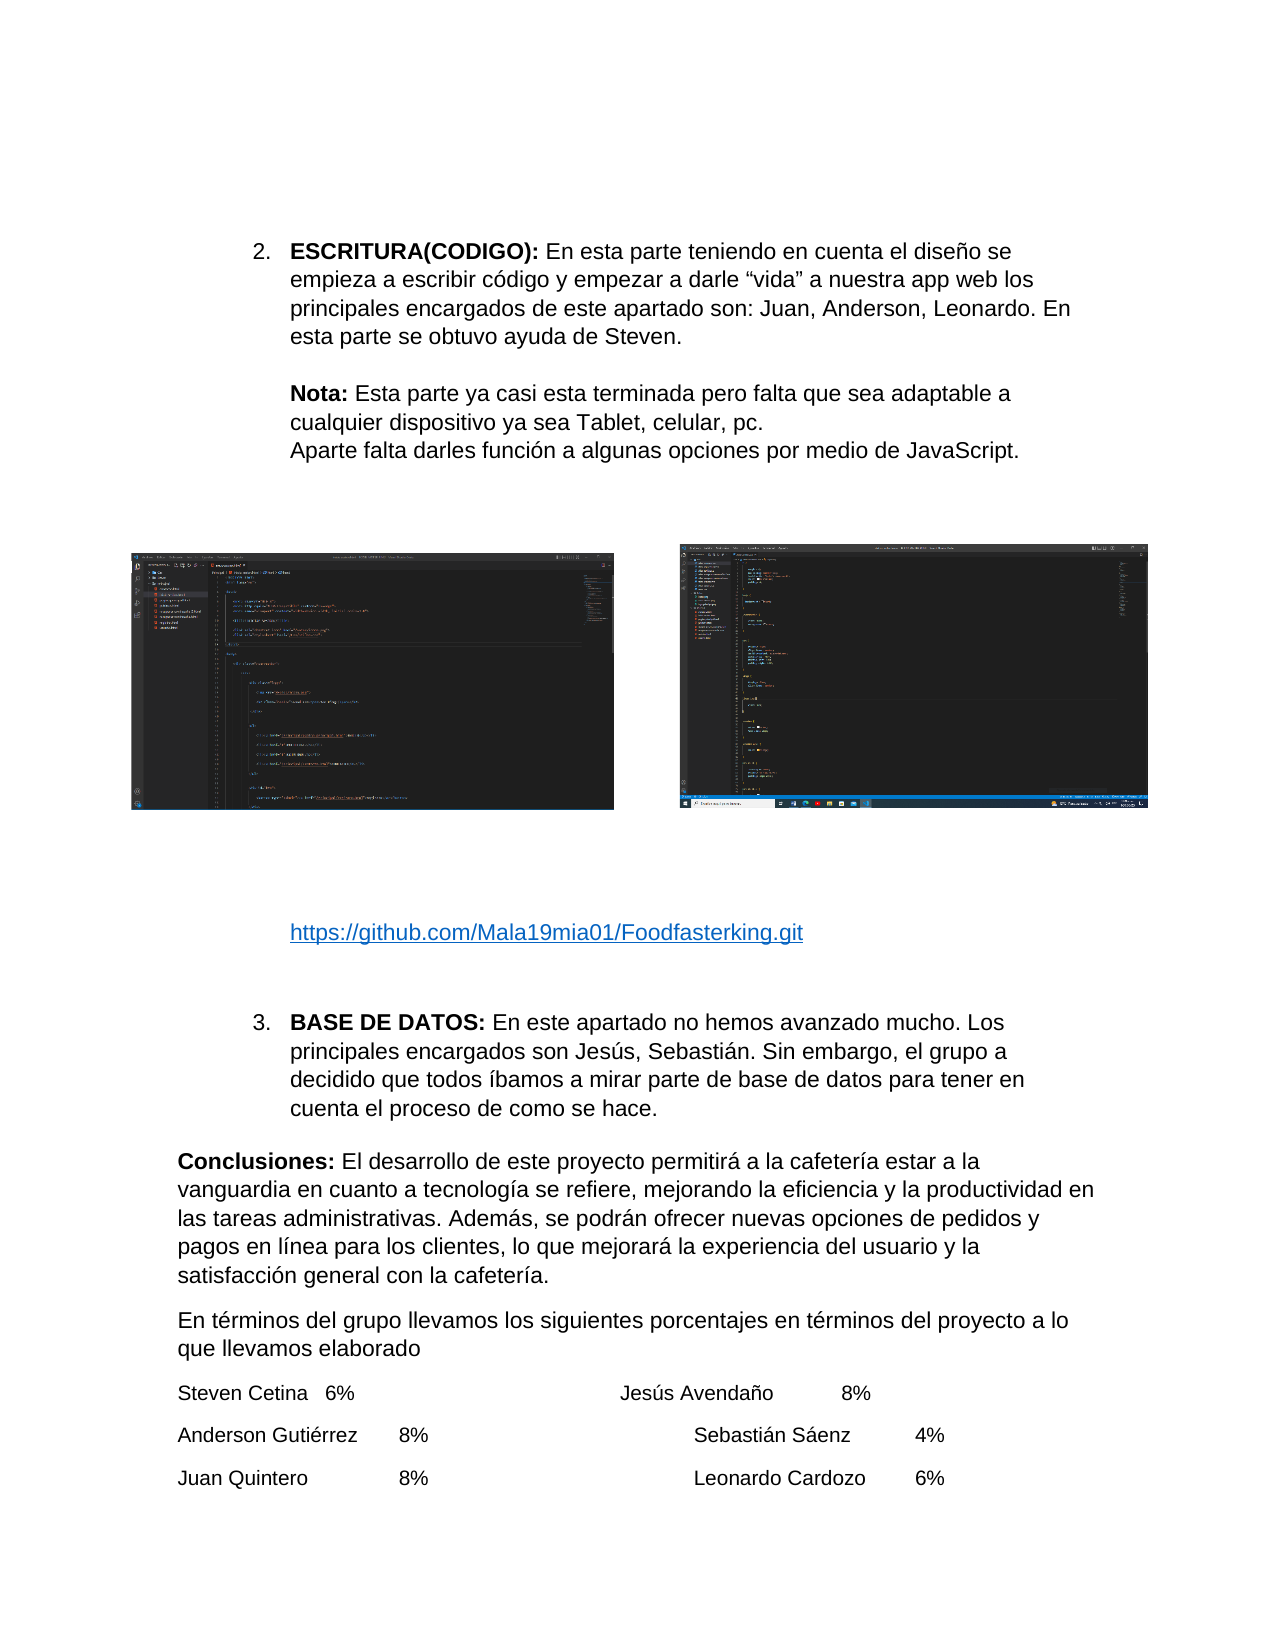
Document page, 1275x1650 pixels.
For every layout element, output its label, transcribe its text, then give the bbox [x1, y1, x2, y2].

text En términos del grupo llevamos los siguientes porcentajes en términos del proyecto a lo que llevamos elaborado [177, 1307, 1098, 1362]
text Anderson Gutiérrez 8% Sebastián Sáenz 4% [177, 1423, 1098, 1447]
list BASE DE DATOS: En este apartado no hemos avanzado mucho. Los principales encargados son Jesús, Sebastián. Sin embargo, el grupo a decidido que todos íbamos a mirar parte de base de datos para tener en cuenta el proceso de como se hace. [252, 1009, 1098, 1121]
picture [679, 544, 1148, 808]
list Nota: Esta parte ya casi esta terminada pero falta que sea adaptable a cualquier dispositivo ya sea Tablet, celular, pc. [290, 380, 1098, 435]
text Conclusiones: El desarrollo de este proyecto permitirá a la cafetería estar a la vanguardia en cuanto a tecnología se refiere, mejorando la eficiencia y la productividad en las tareas administrativas. Además, se podrán ofrecer nuevas opciones de pedidos y pagos en línea para los clientes, lo que mejorará la experiencia del usuario y la satisfacción general con la cafetería. [177, 1148, 1098, 1288]
text https://github.com/Mala19mia01/Foodfasterking.git [216, 919, 1098, 945]
picture [131, 553, 614, 810]
list ESCRITURA(CODIGO): En esta parte teniendo en cuenta el diseño se empieza a escribir código y empezar a darle “vida” a nuestra app web los principales encargados de este apartado son: Juan, Anderson, Leonardo. En esta parte se obtuvo ayuda de Steven. [252, 238, 1098, 349]
text Juan Quintero 8% Leonardo Cardozo 6% [177, 1465, 1098, 1489]
list Aparte falta darles función a algunas opciones por medio de JavaScript. [290, 437, 1098, 463]
text Steven Cetina 6% Jesús Avendaño 8% [177, 1380, 1098, 1404]
